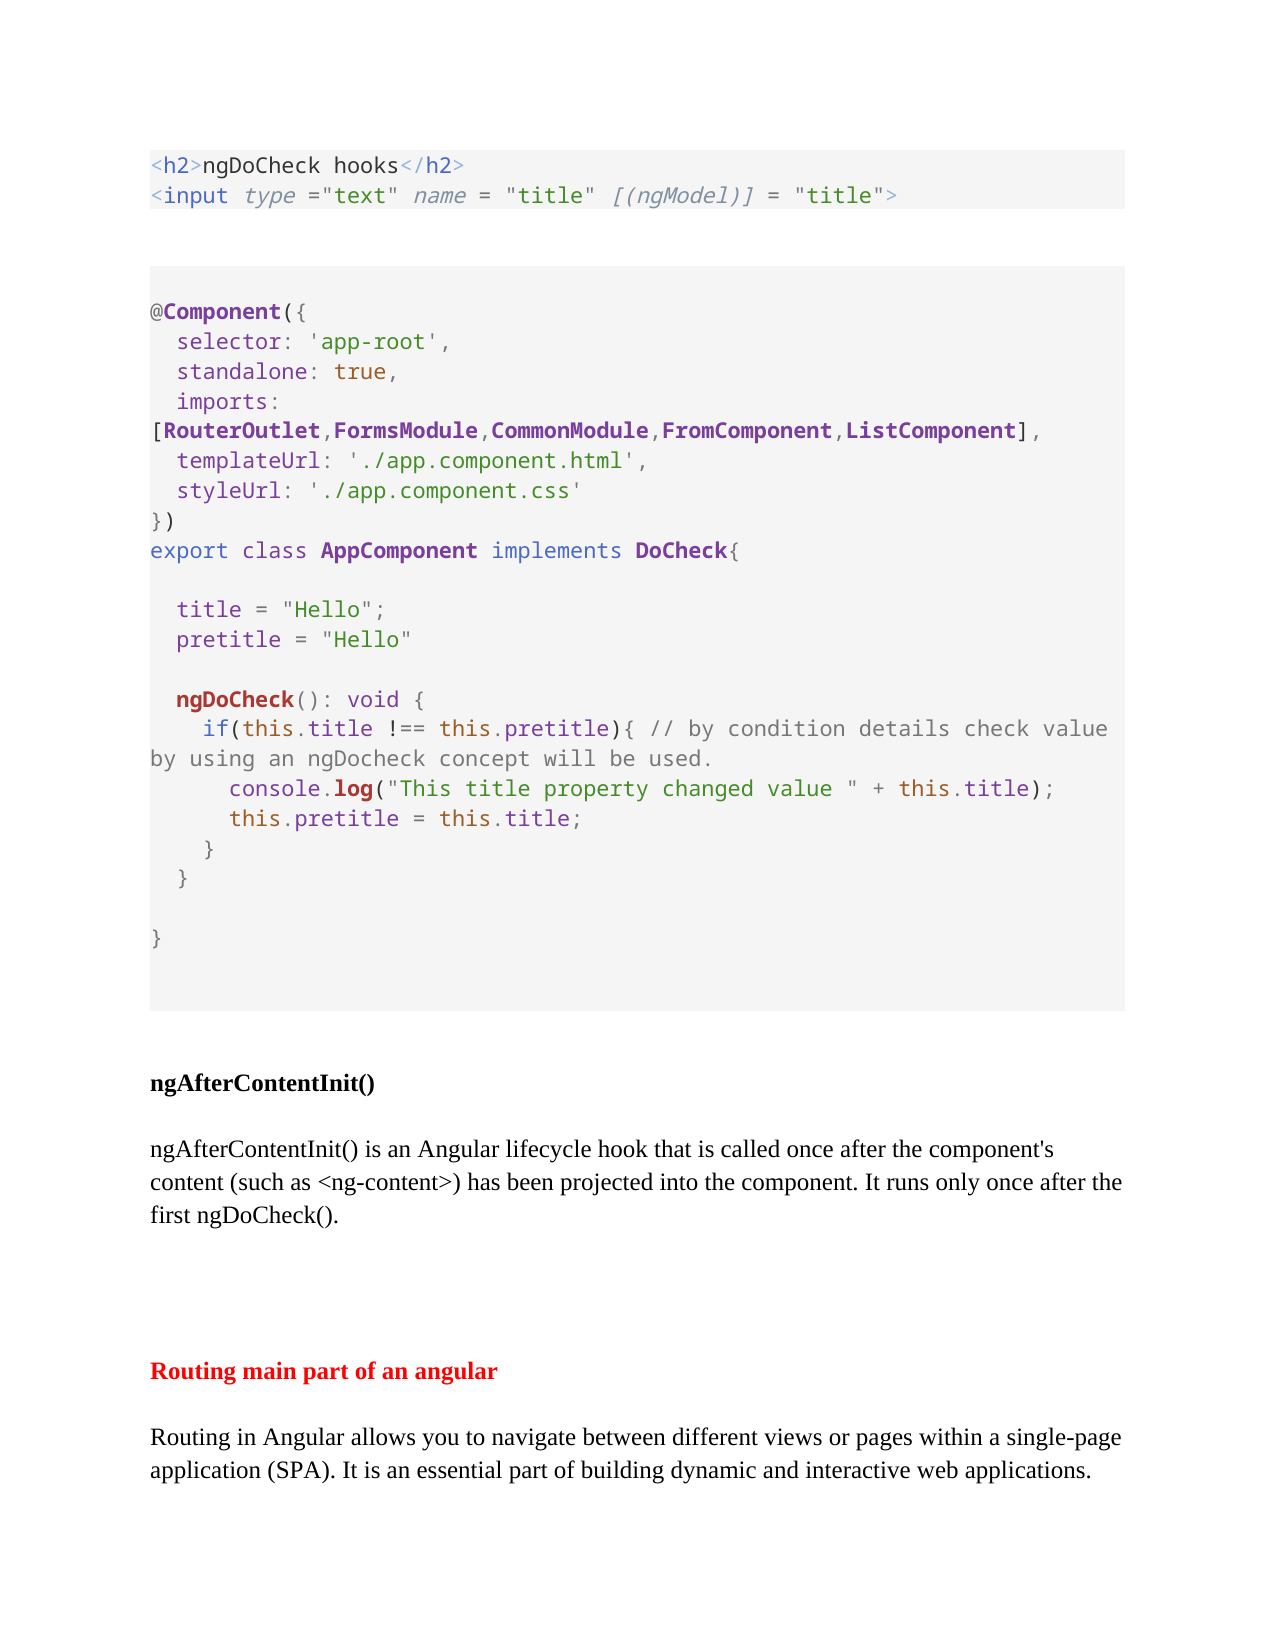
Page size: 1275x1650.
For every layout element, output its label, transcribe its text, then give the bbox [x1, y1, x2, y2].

text console.log("This title property changed value " + this.title); [150, 773, 1125, 803]
text ngAfterContentInit() is an Angular lifecycle hook that is called once after the component's content (such as <ng-content>) has been projected into the component. It runs only once after the first ngDoCheck(). [150, 1134, 1125, 1229]
text this.pretitle = this.title; [150, 803, 1125, 832]
text export class AppComponent implements DoCheck{ [150, 534, 1125, 564]
text styleUrl: './app.component.css' [150, 475, 1125, 505]
text standalone: true, [150, 356, 1125, 386]
text Routing main part of an angular [150, 1356, 1125, 1385]
text selector: 'app-root', [150, 326, 1125, 356]
text } [150, 832, 1125, 862]
text templateUrl: './app.component.html', [150, 445, 1125, 475]
text ngDoCheck(): void { [150, 683, 1125, 713]
text <h2>ngDoCheck hooks</h2> [150, 150, 1125, 180]
text if(this.title !== this.pretitle){ // by condition details check value by using an ngDocheck concept will be used. [150, 713, 1125, 773]
text pretitle = "Hello" [150, 624, 1125, 654]
text ngAfterContentInit() [150, 1068, 1125, 1097]
text @Component({ [150, 296, 1125, 326]
text } [150, 862, 1125, 892]
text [150, 1422, 1125, 1484]
text title = "Hello"; [150, 594, 1125, 624]
text }) [150, 505, 1125, 534]
text imports: [RouterOutlet,FormsModule,CommonModule,FromComponent,ListComponent], [150, 386, 1125, 445]
text <input type ="text" name = "title" [(ngModel)] = "title"> [150, 180, 1125, 209]
text } [150, 922, 1125, 952]
